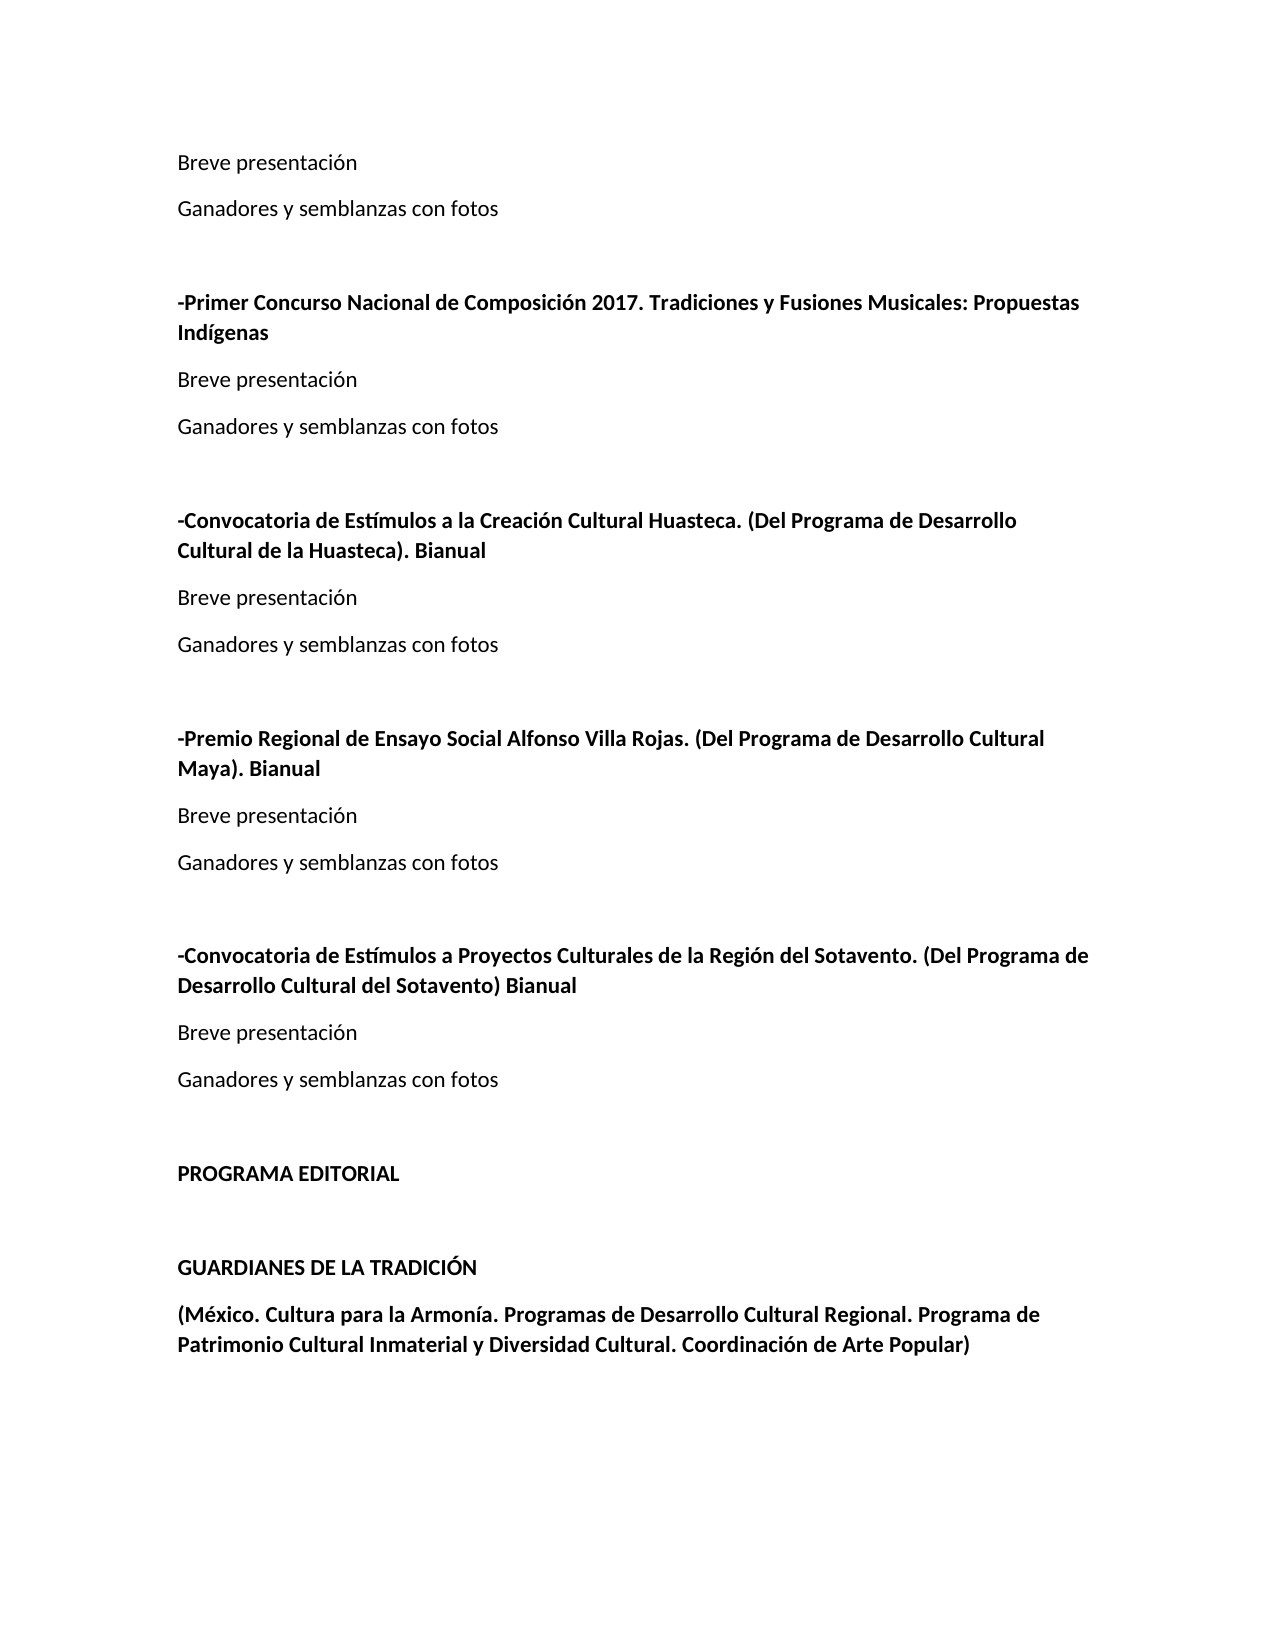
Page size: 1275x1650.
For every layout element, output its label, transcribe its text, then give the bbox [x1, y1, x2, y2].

text -Convocatoria de Estímulos a Proyectos Culturales de la Región del Sotavento. (Del Programa de Desarrollo Cultural del Sotavento) Bianual [177, 941, 1098, 999]
text -Primer Concurso Nacional de Composición 2017. Tradiciones y Fusiones Musicales: Propuestas Indígenas [177, 288, 1098, 346]
text Ganadores y semblanzas con fotos [177, 412, 1098, 440]
text Breve presentación [177, 1018, 1098, 1046]
text -Convocatoria de Estímulos a la Creación Cultural Huasteca. (Del Programa de Desarrollo Cultural de la Huasteca). Bianual [177, 506, 1098, 564]
text Ganadores y semblanzas con fotos [177, 194, 1098, 222]
text Ganadores y semblanzas con fotos [177, 1065, 1098, 1093]
text GUARDIANES DE LA TRADICIÓN [177, 1253, 1098, 1281]
text Ganadores y semblanzas con fotos [177, 630, 1098, 658]
text Breve presentación [177, 583, 1098, 611]
text (México. Cultura para la Armonía. Programas de Desarrollo Cultural Regional. Programa de Patrimonio Cultural Inmaterial y Diversidad Cultural. Coordinación de Arte Popular) [177, 1300, 1098, 1358]
text Breve presentación [177, 365, 1098, 393]
text -Premio Regional de Ensayo Social Alfonso Villa Rojas. (Del Programa de Desarrollo Cultural Maya). Bianual [177, 724, 1098, 782]
text Ganadores y semblanzas con fotos [177, 848, 1098, 876]
text Breve presentación [177, 148, 1098, 176]
text PROGRAMA EDITORIAL [177, 1159, 1098, 1187]
text Breve presentación [177, 801, 1098, 829]
